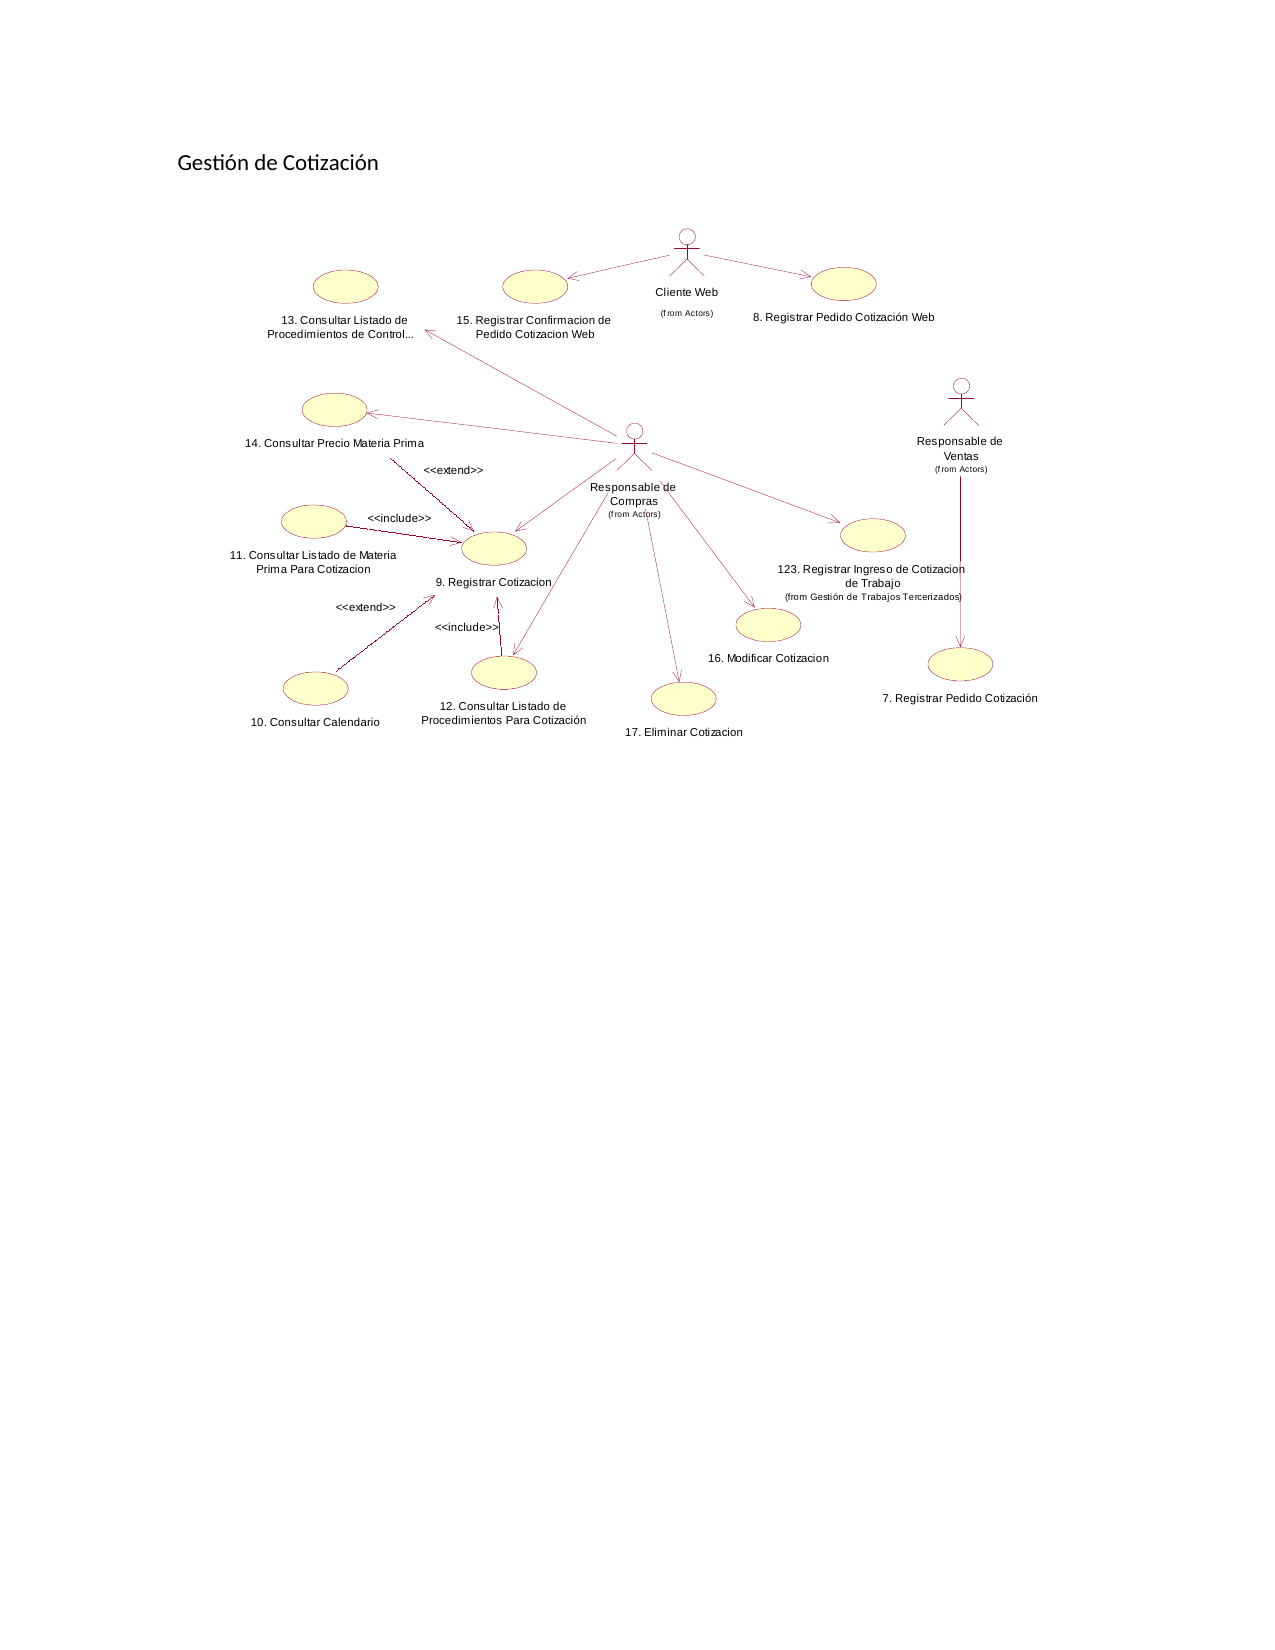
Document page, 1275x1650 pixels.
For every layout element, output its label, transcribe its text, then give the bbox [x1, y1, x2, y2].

text Gestión de Cotización [177, 148, 1098, 176]
